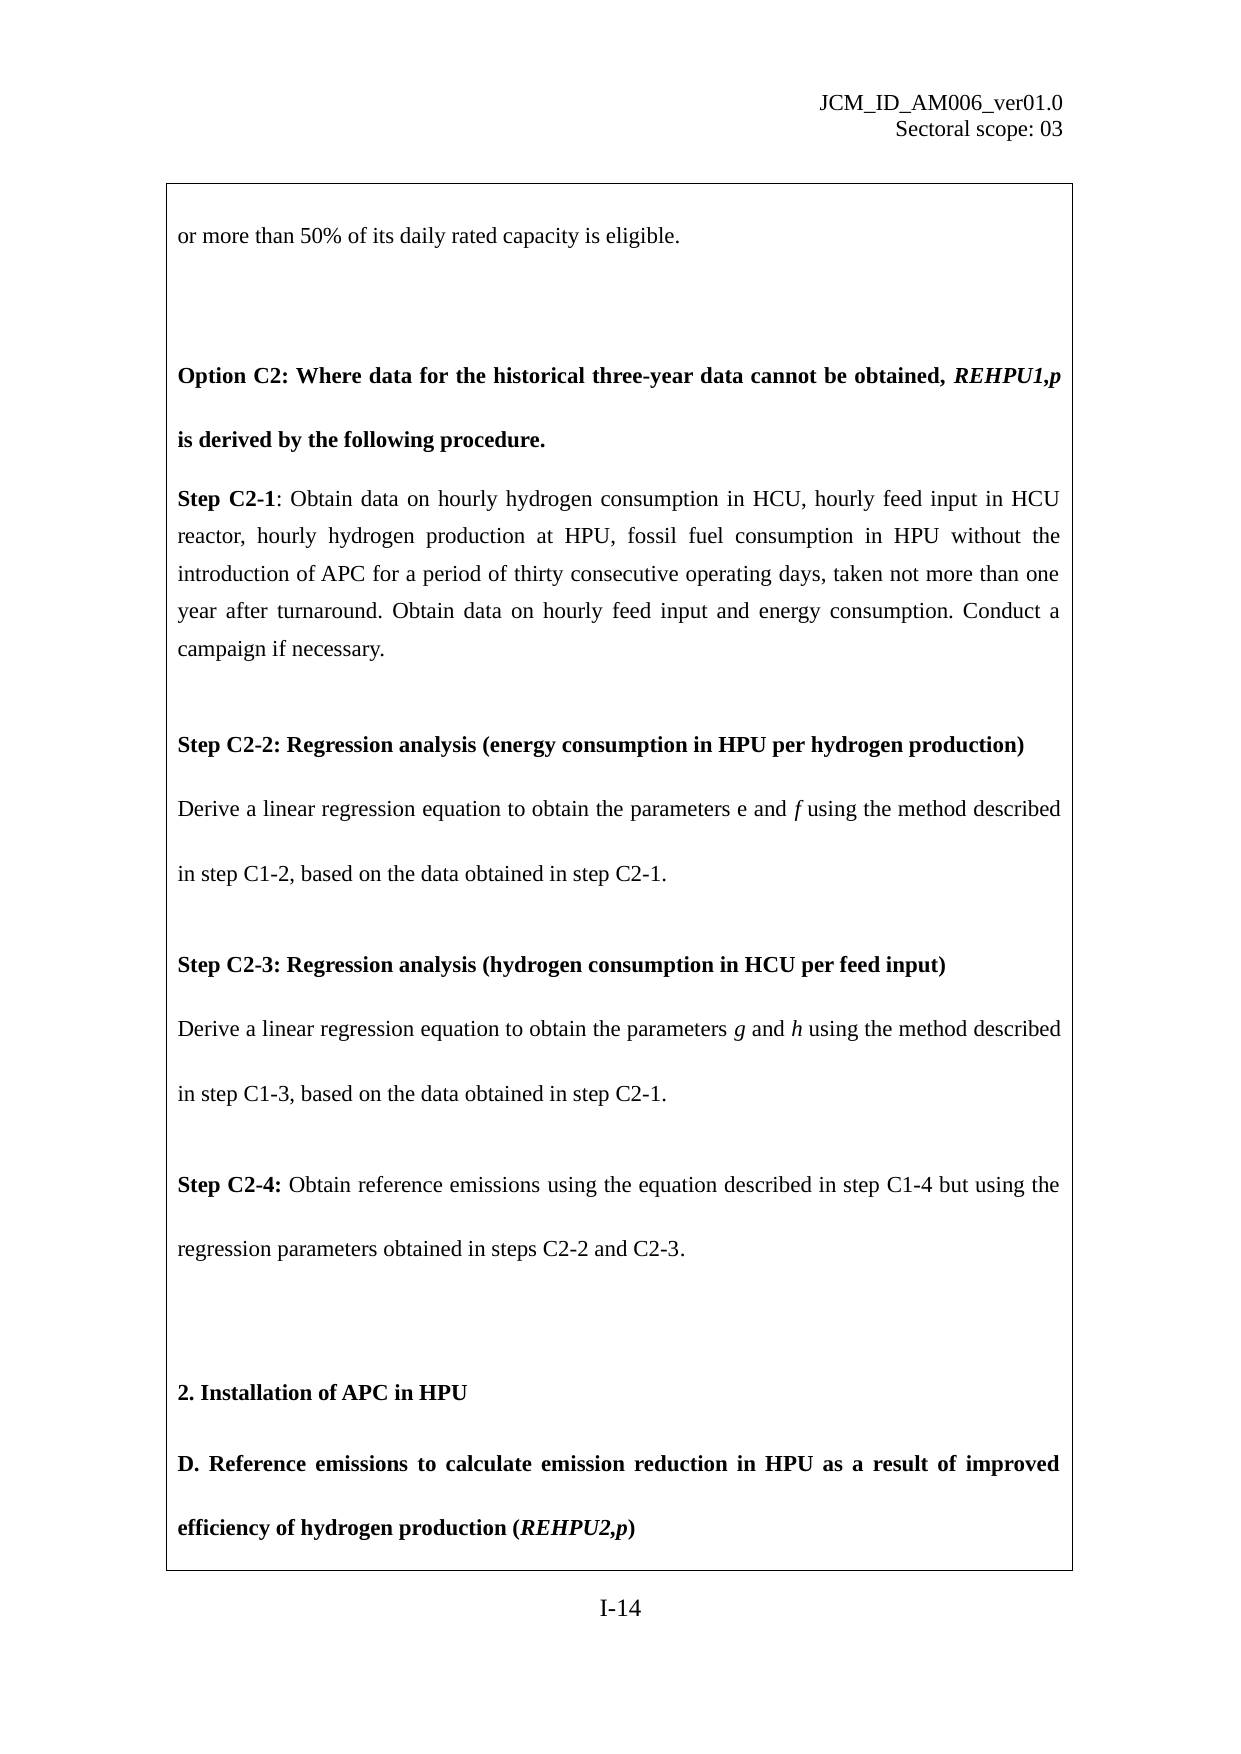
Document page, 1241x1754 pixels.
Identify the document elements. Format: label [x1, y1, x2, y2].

table_header [167, 184, 1072, 1570]
